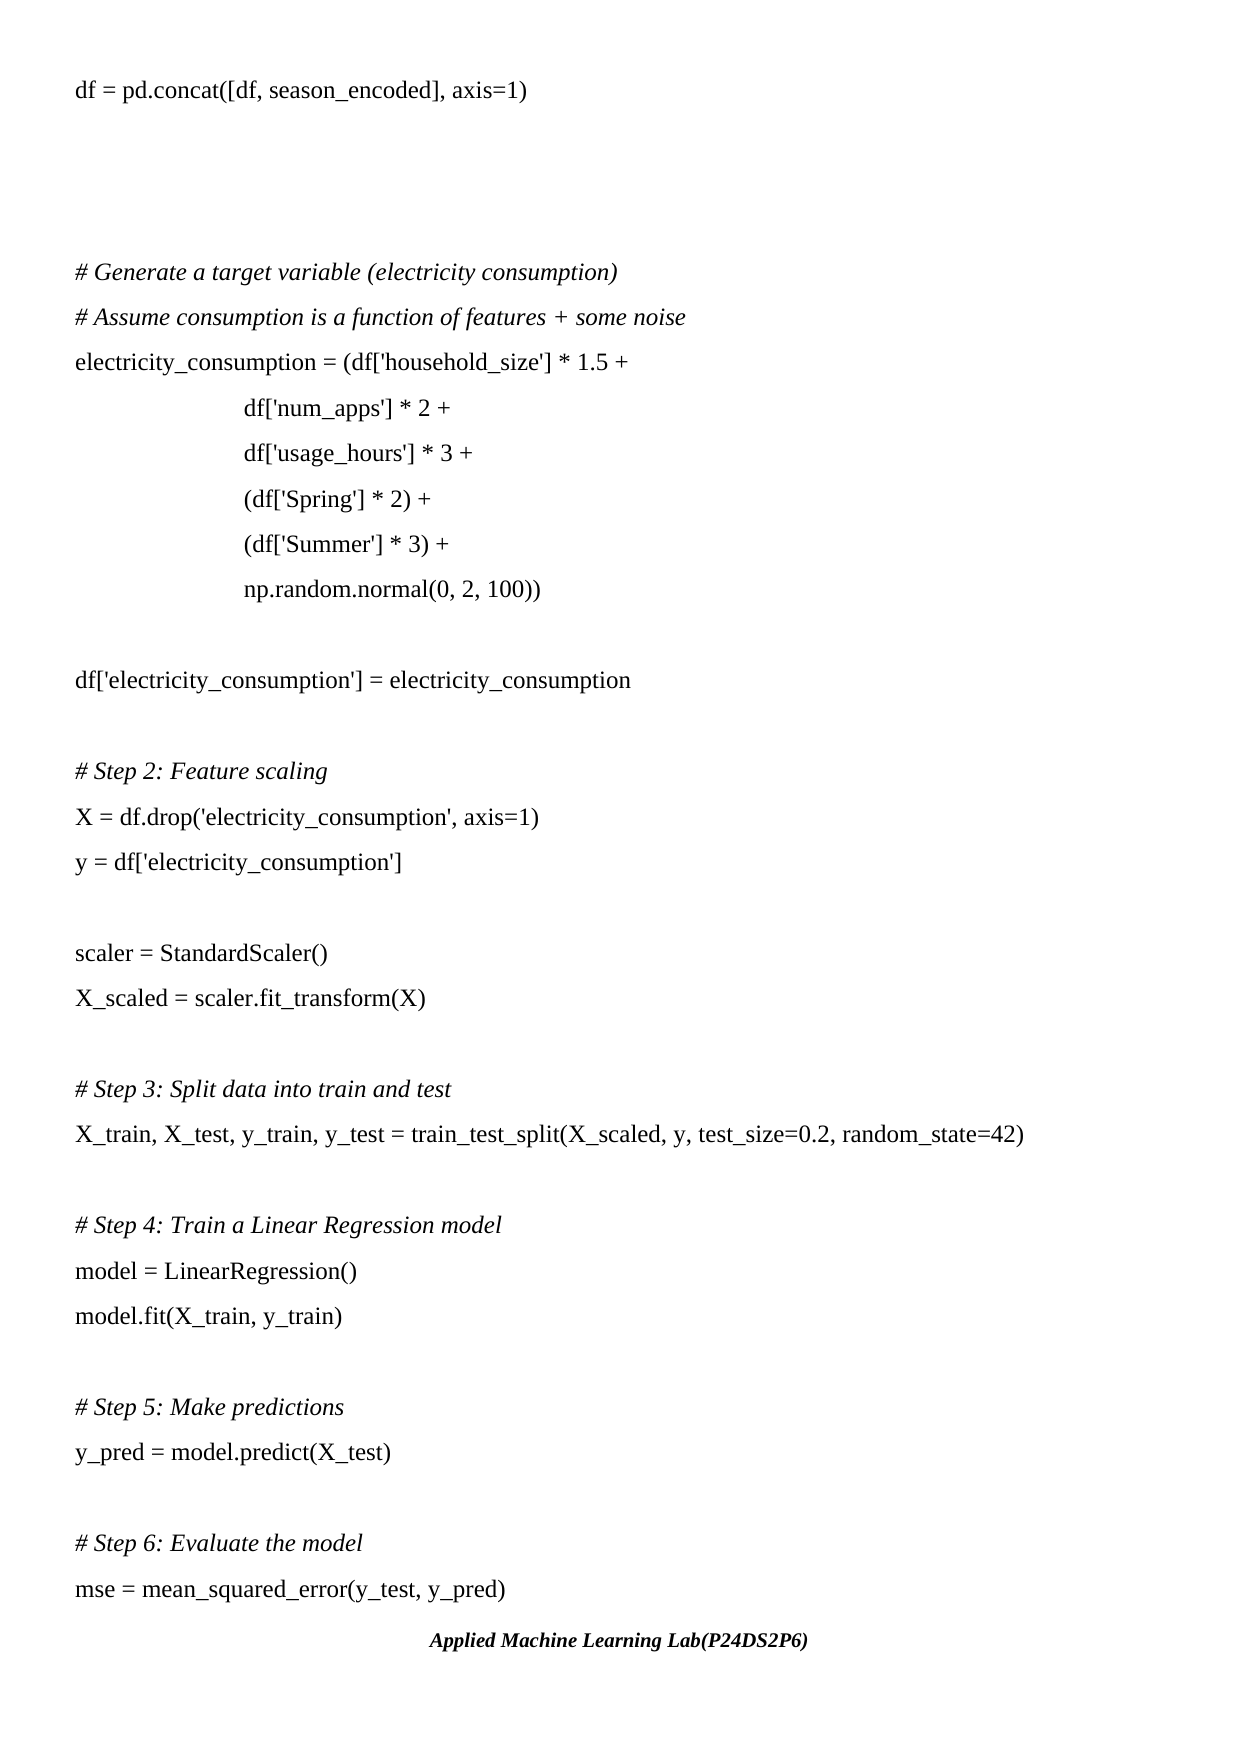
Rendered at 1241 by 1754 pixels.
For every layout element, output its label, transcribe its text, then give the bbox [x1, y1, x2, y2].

text df['electricity_consumption'] = electricity_consumption [75, 665, 1165, 694]
text df['num_apps'] * 2 + [75, 393, 1165, 422]
text # Step 2: Feature scaling [75, 756, 1165, 785]
text X_scaled = scaler.fit_transform(X) [75, 983, 1165, 1012]
text model.fit(X_train, y_train) [75, 1301, 1165, 1330]
text np.random.normal(0, 2, 100)) [75, 574, 1165, 603]
text (df['Summer'] * 3) + [75, 529, 1165, 558]
text # Step 3: Split data into train and test [75, 1074, 1165, 1103]
text df['usage_hours'] * 3 + [75, 438, 1165, 467]
text # Step 4: Train a Linear Regression model [75, 1210, 1165, 1239]
text y_pred = model.predict(X_test) [75, 1437, 1165, 1466]
text scaler = StandardScaler() [75, 938, 1165, 967]
text y = df['electricity_consumption'] [75, 847, 1165, 876]
text (df['Spring'] * 2) + [75, 484, 1165, 512]
text X_train, X_test, y_train, y_test = train_test_split(X_scaled, y, test_size=0.2, random_state=42) [75, 1119, 1165, 1148]
text df = pd.concat([df, season_encoded], axis=1) [75, 75, 1165, 104]
text model = LinearRegression() [75, 1256, 1165, 1284]
text # Step 6: Evaluate the model [75, 1528, 1165, 1557]
text mse = mean_squared_error(y_test, y_pred) [75, 1574, 1165, 1602]
text # Generate a target variable (electricity consumption) [75, 257, 1165, 285]
text X = df.drop('electricity_consumption', axis=1) [75, 802, 1165, 830]
text electricity_consumption = (df['household_size'] * 1.5 + [75, 347, 1165, 376]
text # Step 5: Make predictions [75, 1392, 1165, 1421]
text # Assume consumption is a function of features + some noise [75, 302, 1165, 331]
